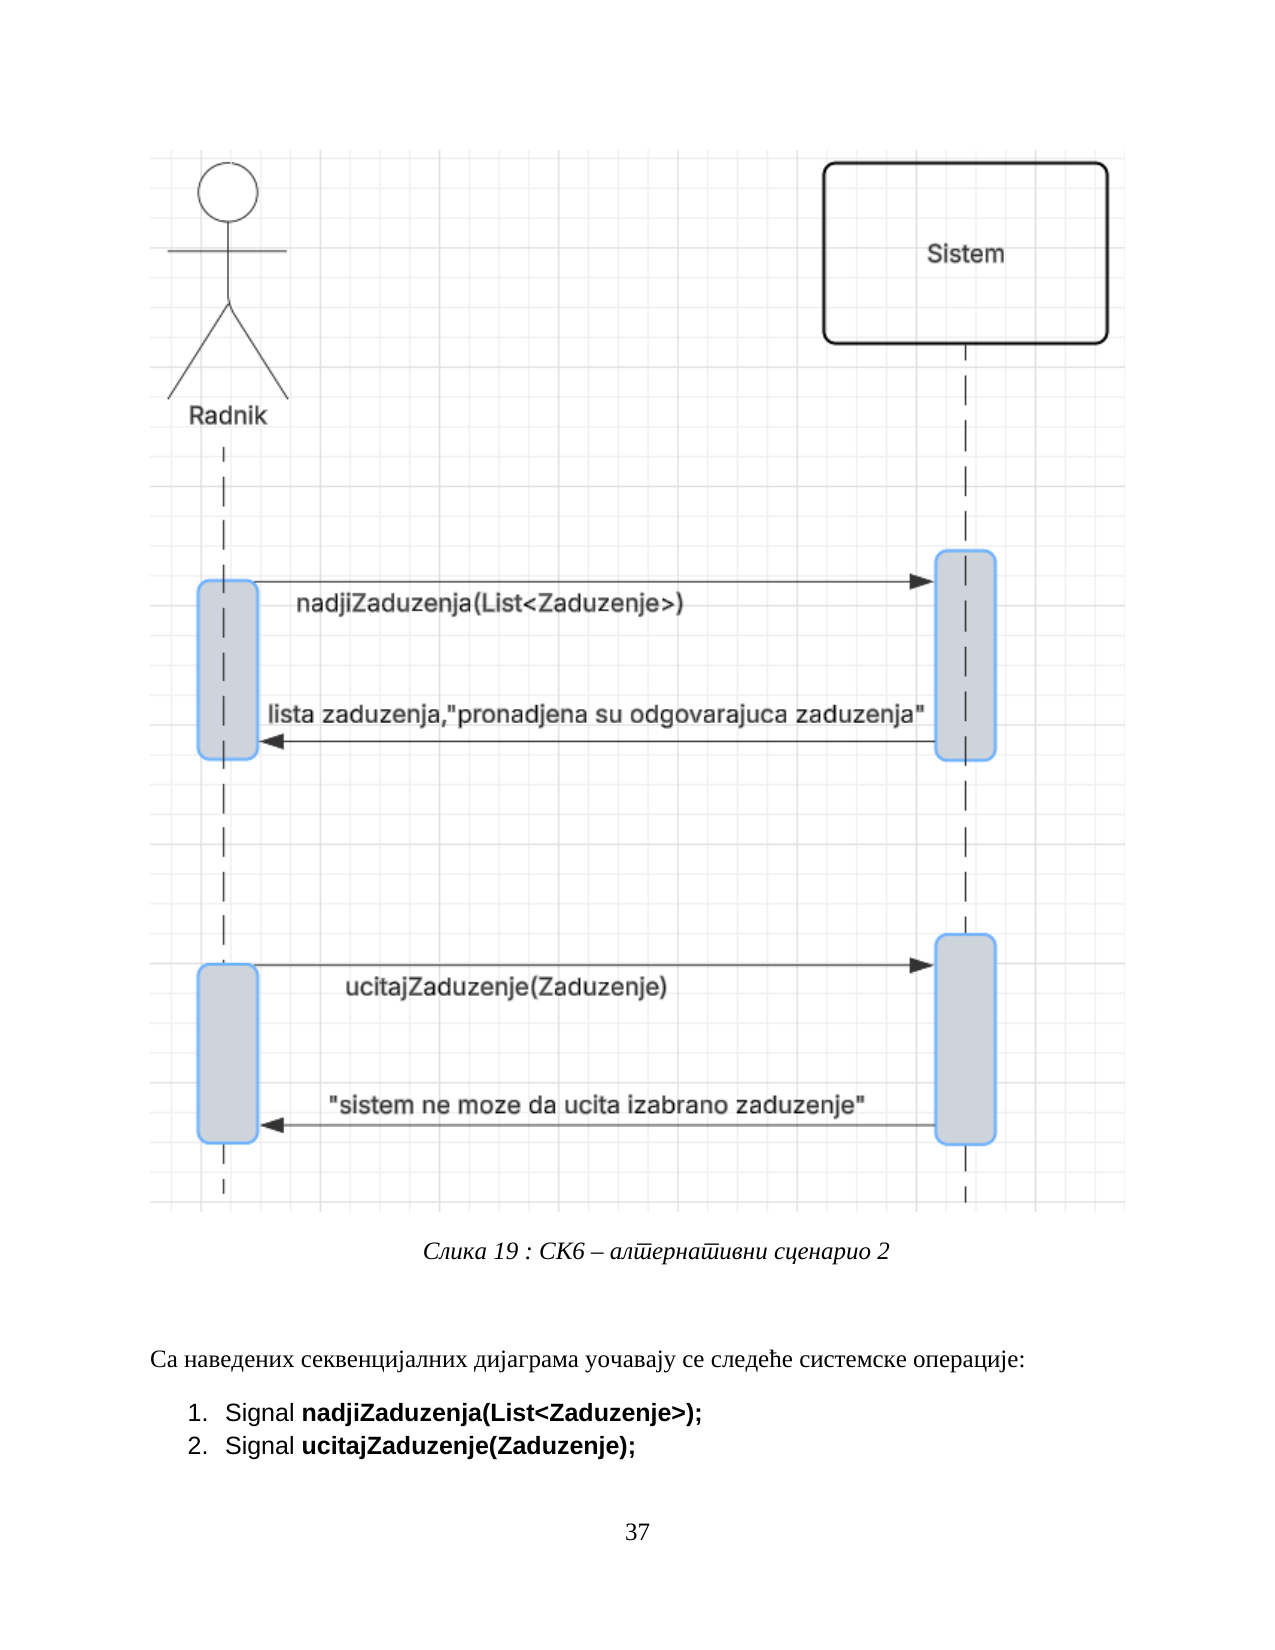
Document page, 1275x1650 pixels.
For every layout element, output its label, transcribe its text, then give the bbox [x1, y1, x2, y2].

list Signal nadjiZaduzenja(List<Zaduzenje>); [187, 1398, 1125, 1427]
list Signal ucitajZaduzenje(Zaduzenje); [187, 1431, 1125, 1460]
text Са наведених секвенцијалних дијаграма уочавају се следеће системске операције: [150, 1344, 1125, 1373]
list Слика 19 : СК6 – алтернативни сценарио 2 [187, 1236, 1125, 1265]
picture [150, 150, 1125, 1212]
